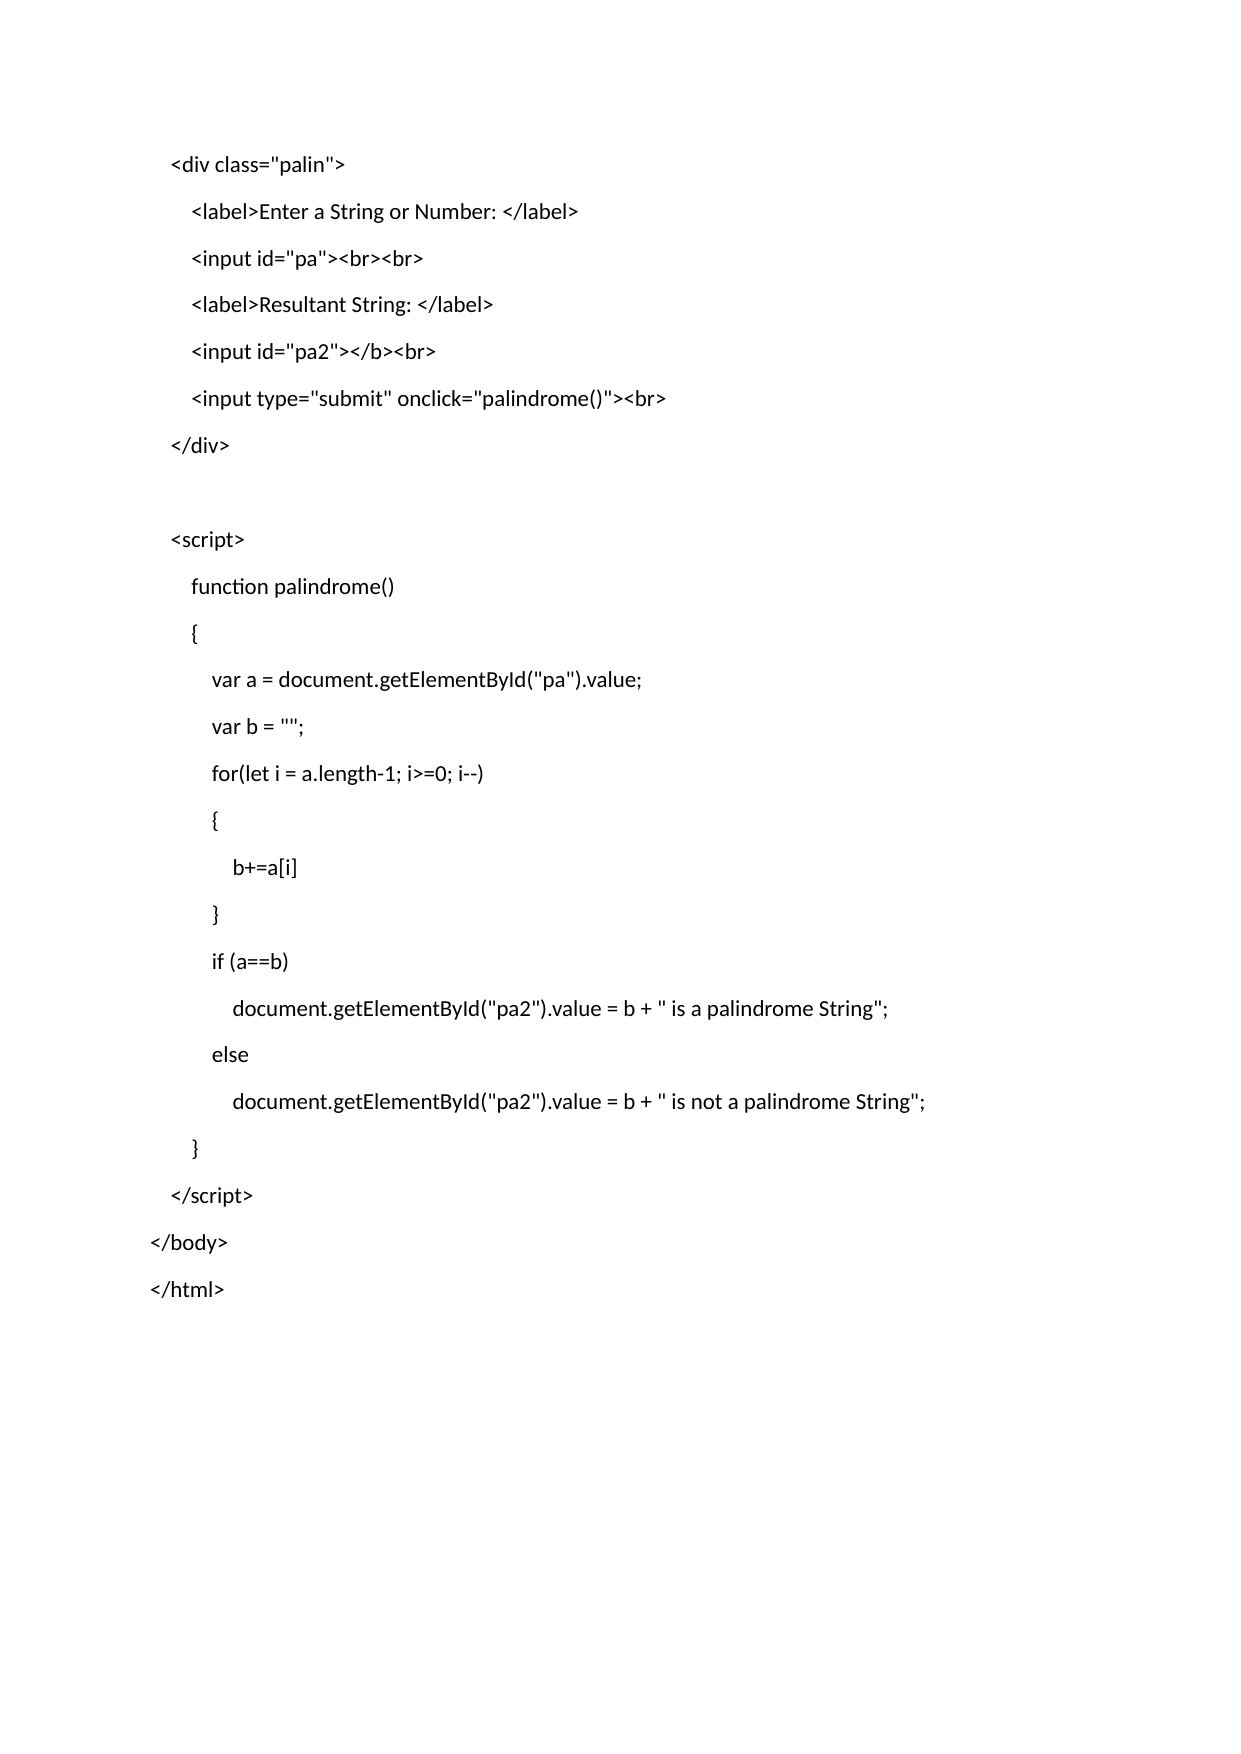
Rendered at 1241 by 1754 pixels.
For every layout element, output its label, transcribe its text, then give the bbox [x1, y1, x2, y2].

text </script> [150, 1181, 1090, 1209]
text <input type="submit" onclick="palindrome()"><br> [150, 384, 1090, 412]
text document.getElementById("pa2").value = b + " is not a palindrome String"; [150, 1087, 1090, 1116]
text <label>Resultant String: </label> [150, 291, 1090, 319]
text function palindrome() [150, 572, 1090, 600]
text var b = ""; [150, 712, 1090, 741]
text var a = document.getElementById("pa").value; [150, 666, 1090, 694]
text } [150, 900, 1090, 928]
text else [150, 1041, 1090, 1069]
text } [150, 1134, 1090, 1162]
text <div class="palin"> [150, 150, 1090, 178]
text b+=a[i] [150, 853, 1090, 881]
text { [150, 806, 1090, 834]
text for(let i = a.length-1; i>=0; i--) [150, 759, 1090, 787]
text document.getElementById("pa2").value = b + " is a palindrome String"; [150, 994, 1090, 1022]
text { [150, 619, 1090, 647]
text if (a==b) [150, 947, 1090, 975]
text <input id="pa2"></b><br> [150, 337, 1090, 366]
text <input id="pa"><br><br> [150, 244, 1090, 272]
text <label>Enter a String or Number: </label> [150, 197, 1090, 225]
text </div> [150, 431, 1090, 459]
text <script> [150, 525, 1090, 553]
text </html> [150, 1275, 1090, 1303]
text </body> [150, 1228, 1090, 1256]
